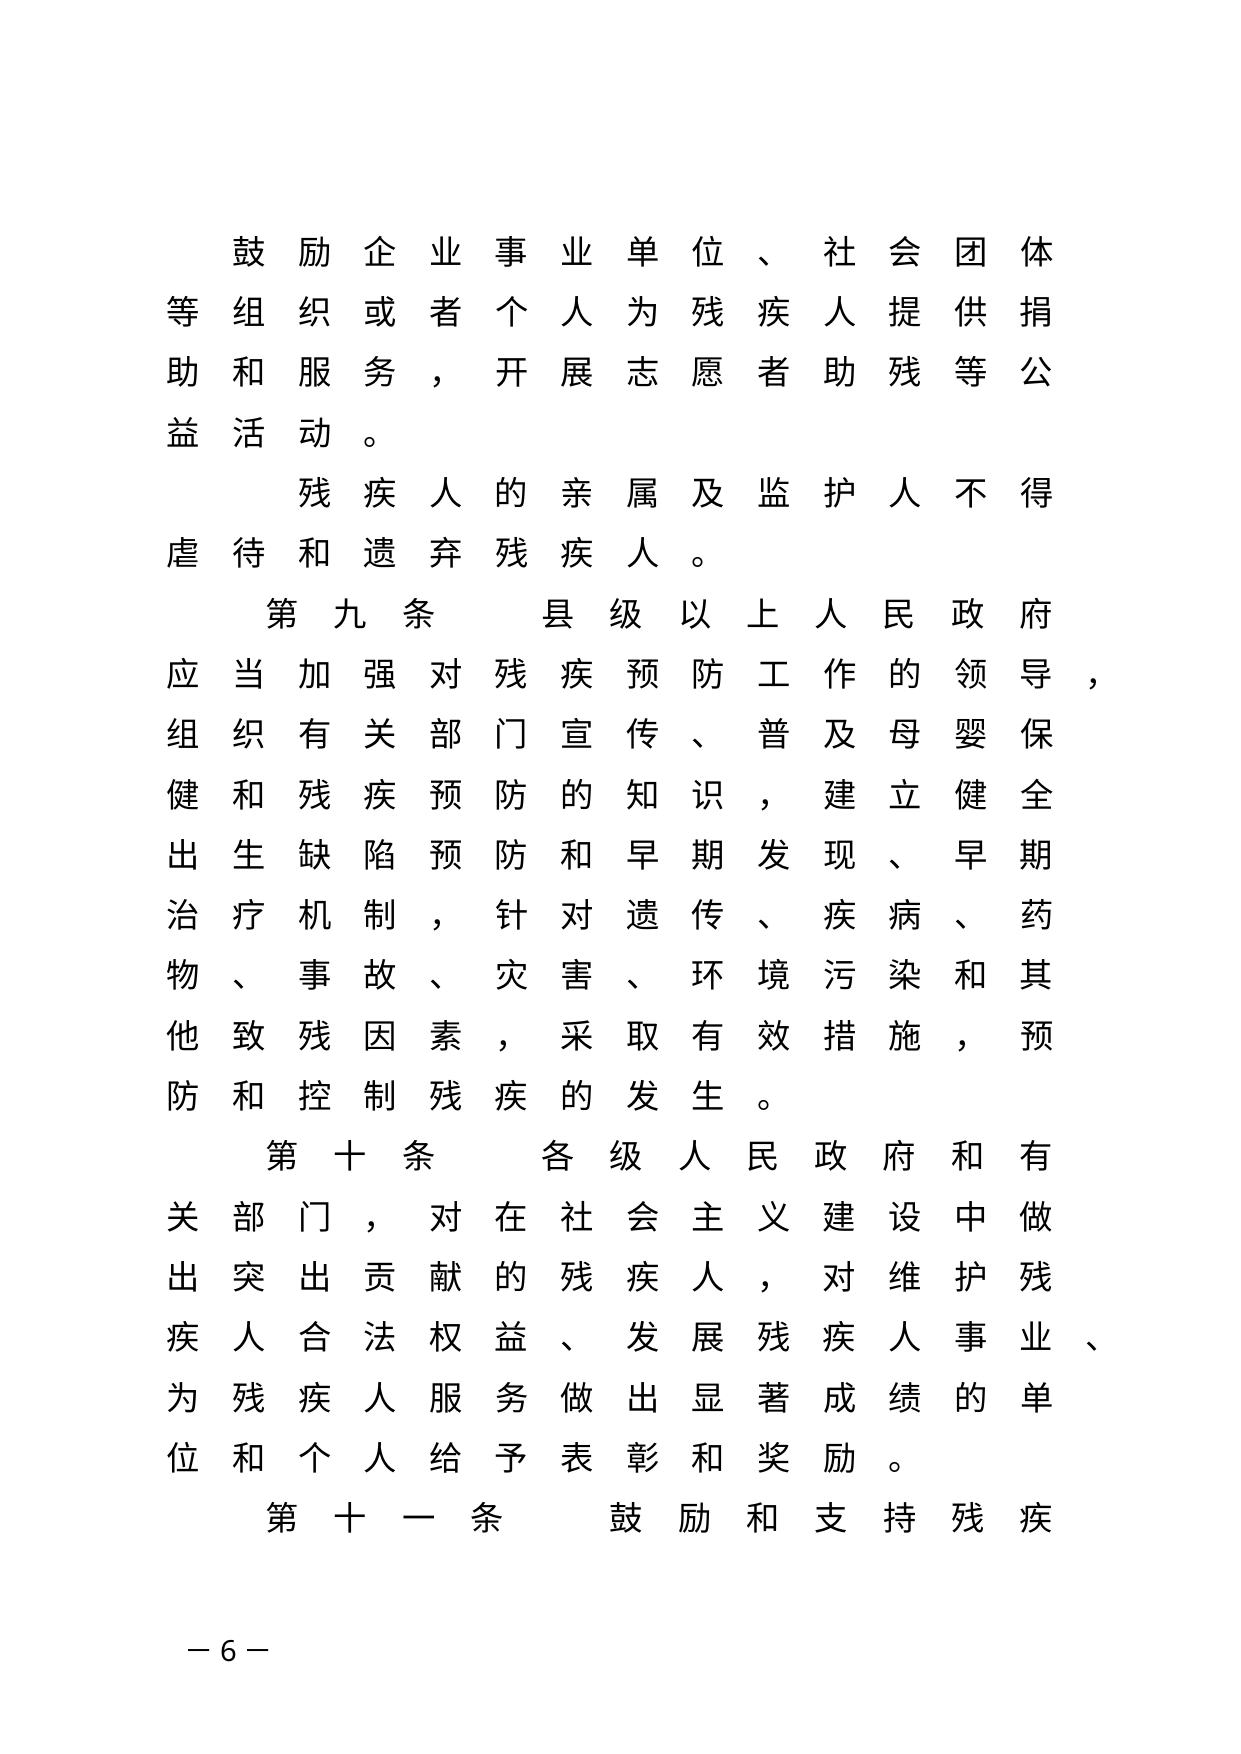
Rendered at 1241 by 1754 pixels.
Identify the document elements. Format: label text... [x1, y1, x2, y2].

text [167, 1486, 1085, 1546]
text 第九条 县级以上人民政府应当加强对残疾预防工作的领导，组织有关部门宣传、普及母婴保健和残疾预防的知识，建立健全出生缺陷预防和早期发现、早期治疗机制，针对遗传、疾病、药物、事故、灾害、环境污染和其他致残因素，采取有效措施，预防和控制残疾的发生。 [167, 581, 1085, 1124]
text 鼓励企业事业单位、社会团体等组织或者个人为残疾人提供捐助和服务，开展志愿者助残等公益活动。 [167, 219, 1085, 461]
text 残疾人的亲属及监护人不得虐待和遗弃残疾人。 [167, 461, 1085, 581]
text 第十条 各级人民政府和有关部门，对在社会主义建设中做出突出贡献的残疾人，对维护残疾人合法权益、发展残疾人事业、为残疾人服务做出显著成绩的单位和个人给予表彰和奖励。 [167, 1124, 1085, 1486]
